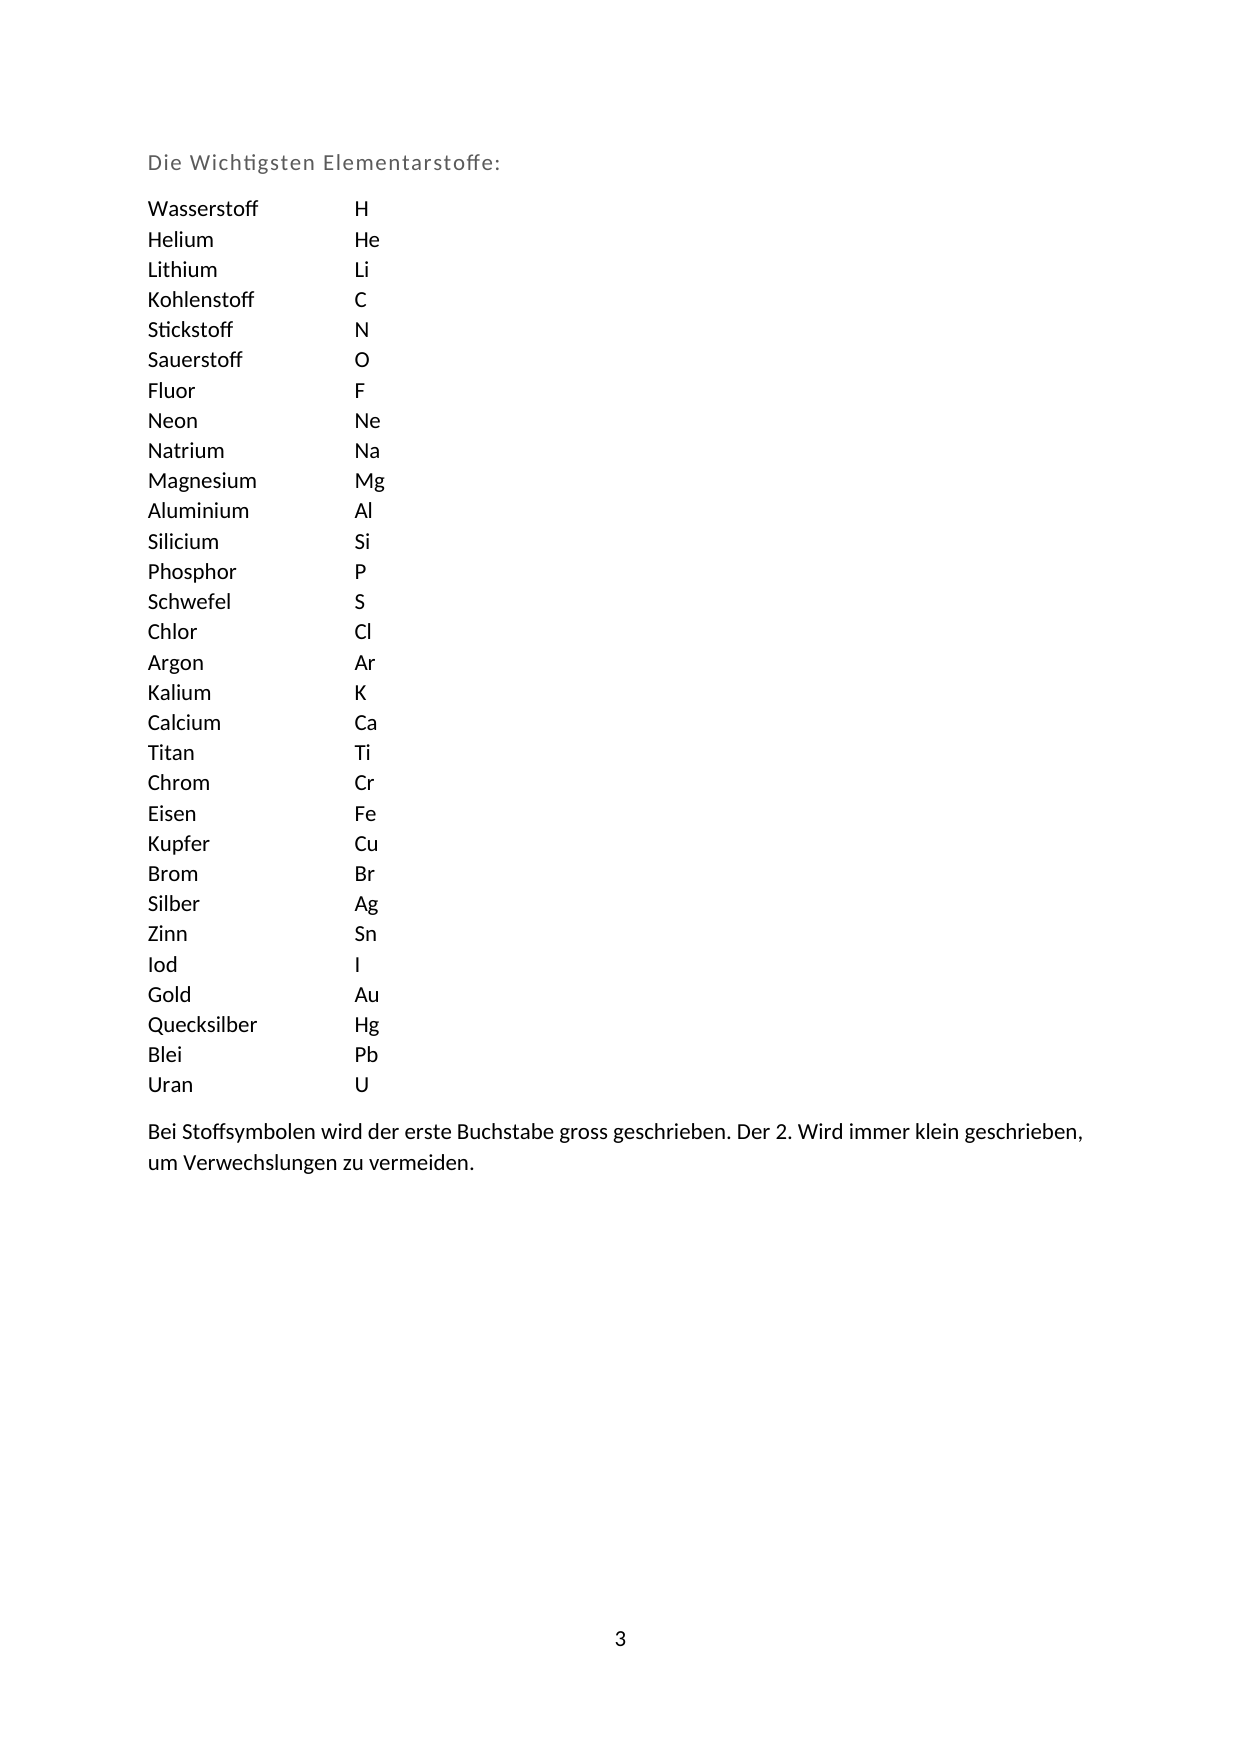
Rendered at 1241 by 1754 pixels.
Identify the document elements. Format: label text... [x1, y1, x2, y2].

subtitle Die Wichtigsten Elementarstoffe: [148, 148, 1093, 176]
text Wasserstoff H Helium He Lithium Li Kohlenstoff C Stickstoff N Sauerstoff O Fluor F Neon Ne Natrium Na Magnesium Mg Aluminium Al Silicium Si Phosphor P Schwefel S Chlor Cl Argon Ar Kalium K Calcium Ca Titan Ti Chrom Cr Eisen Fe Kupfer Cu Brom Br Silber Ag Zinn Sn Iod I Gold Au Quecksilber Hg Blei Pb Uran U [148, 194, 1093, 1098]
text Bei Stoffsymbolen wird der erste Buchstabe gross geschrieben. Der 2. Wird immer klein geschrieben, um Verwechslungen zu vermeiden. [148, 1117, 1093, 1176]
